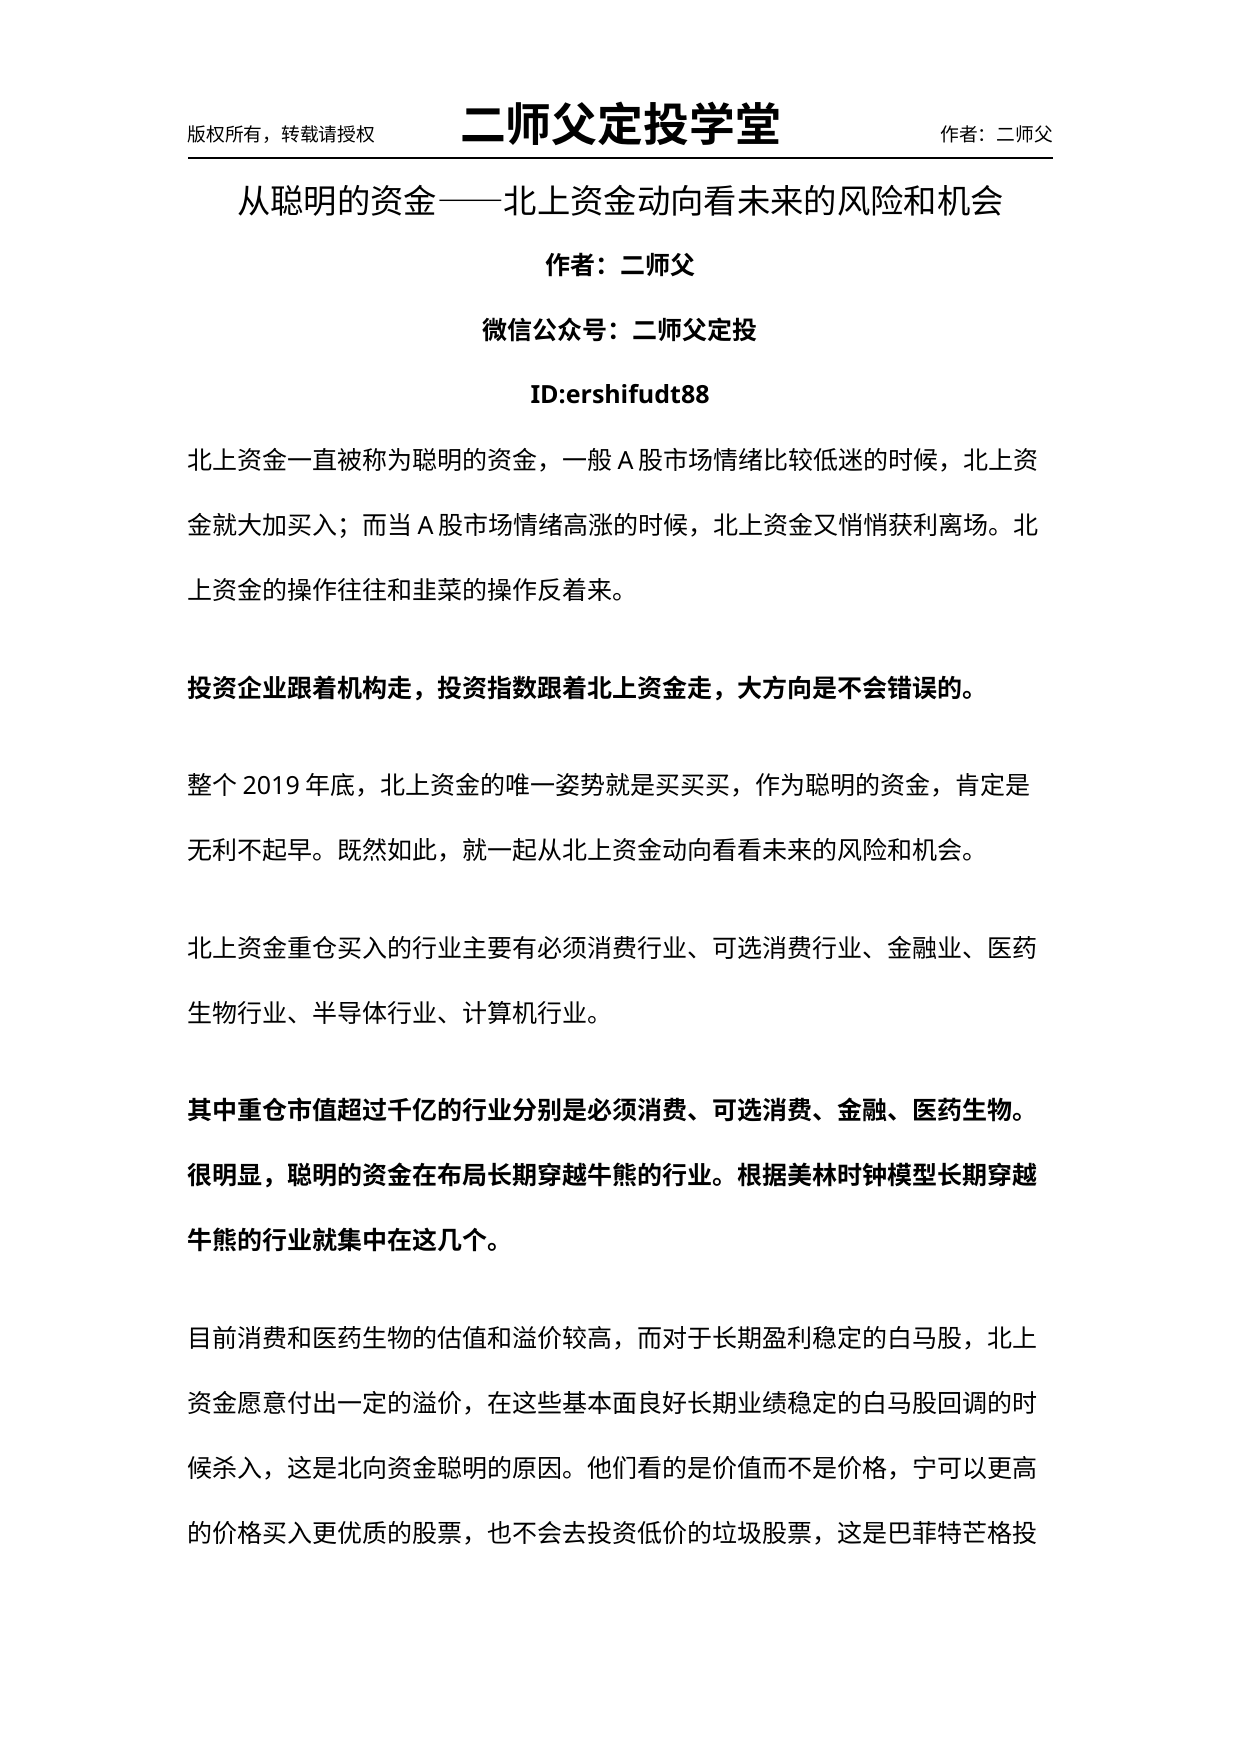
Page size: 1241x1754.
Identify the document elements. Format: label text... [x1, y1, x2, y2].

text 微信公众号：二师父定投 [187, 296, 1053, 361]
text 从聪明的资金——北上资金动向看未来的风险和机会 [187, 166, 1053, 231]
text 作者：二师父 [187, 231, 1053, 296]
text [187, 1304, 1053, 1564]
text ID:ershifudt88 [187, 361, 1053, 426]
text 投资企业跟着机构走，投资指数跟着北上资金走，大方向是不会错误的。 [187, 654, 1053, 719]
text 整个2019年底，北上资金的唯一姿势就是买买买，作为聪明的资金，肯定是无利不起早。既然如此，就一起从北上资金动向看看未来的风险和机会。 [187, 751, 1053, 881]
text 北上资金重仓买入的行业主要有必须消费行业、可选消费行业、金融业、医药生物行业、半导体行业、计算机行业。 [187, 914, 1053, 1044]
text 北上资金一直被称为聪明的资金，一般A股市场情绪比较低迷的时候，北上资金就大加买入；而当A股市场情绪高涨的时候，北上资金又悄悄获利离场。北上资金的操作往往和韭菜的操作反着来。 [187, 426, 1053, 621]
text 其中重仓市值超过千亿的行业分别是必须消费、可选消费、金融、医药生物。很明显，聪明的资金在布局长期穿越牛熊的行业。根据美林时钟模型长期穿越牛熊的行业就集中在这几个。 [187, 1076, 1053, 1271]
